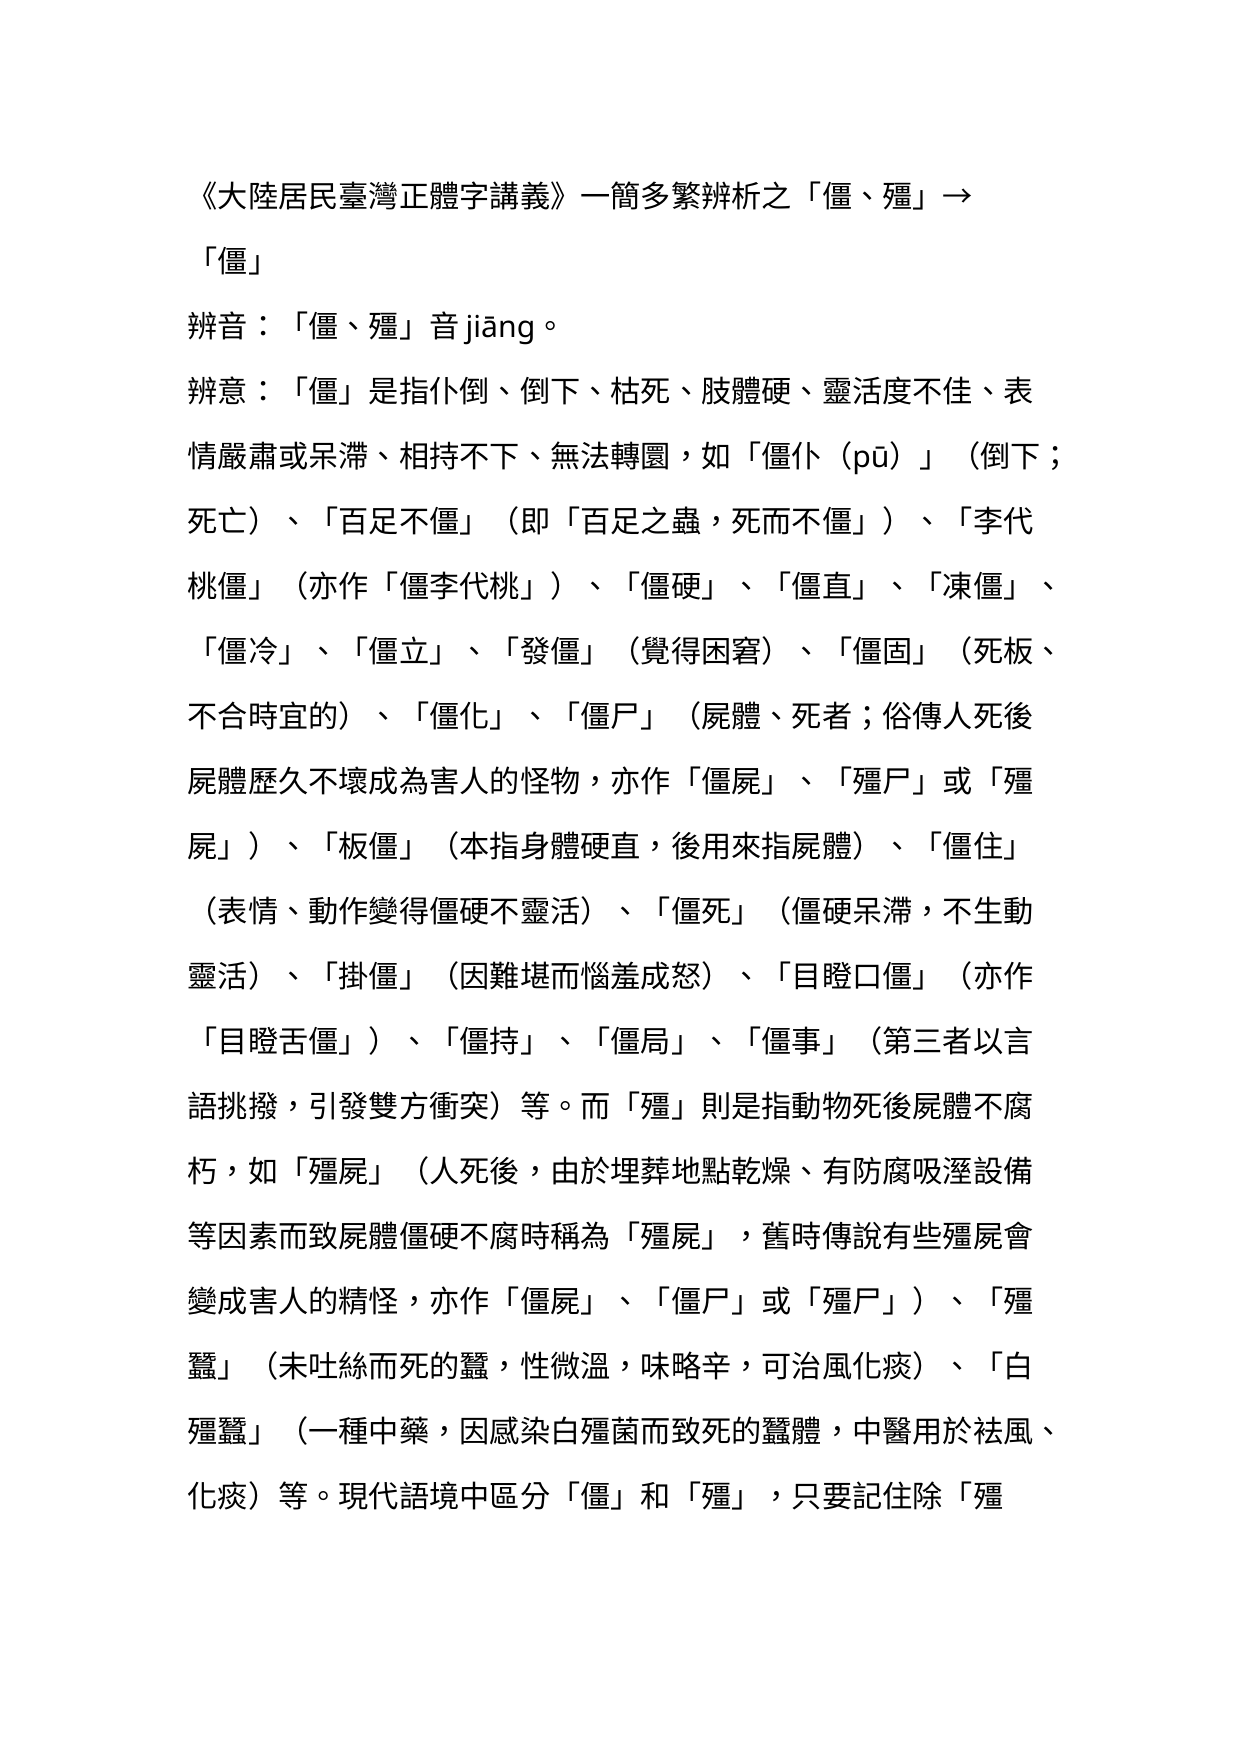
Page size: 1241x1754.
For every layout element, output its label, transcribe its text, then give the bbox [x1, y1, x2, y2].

text 《大陸居民臺灣正體字講義》一簡多繁辨析之「僵、殭」→「僵」 [187, 162, 1053, 292]
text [187, 357, 1053, 1527]
text 辨音：「僵、殭」音jiāng。 [187, 292, 1053, 357]
